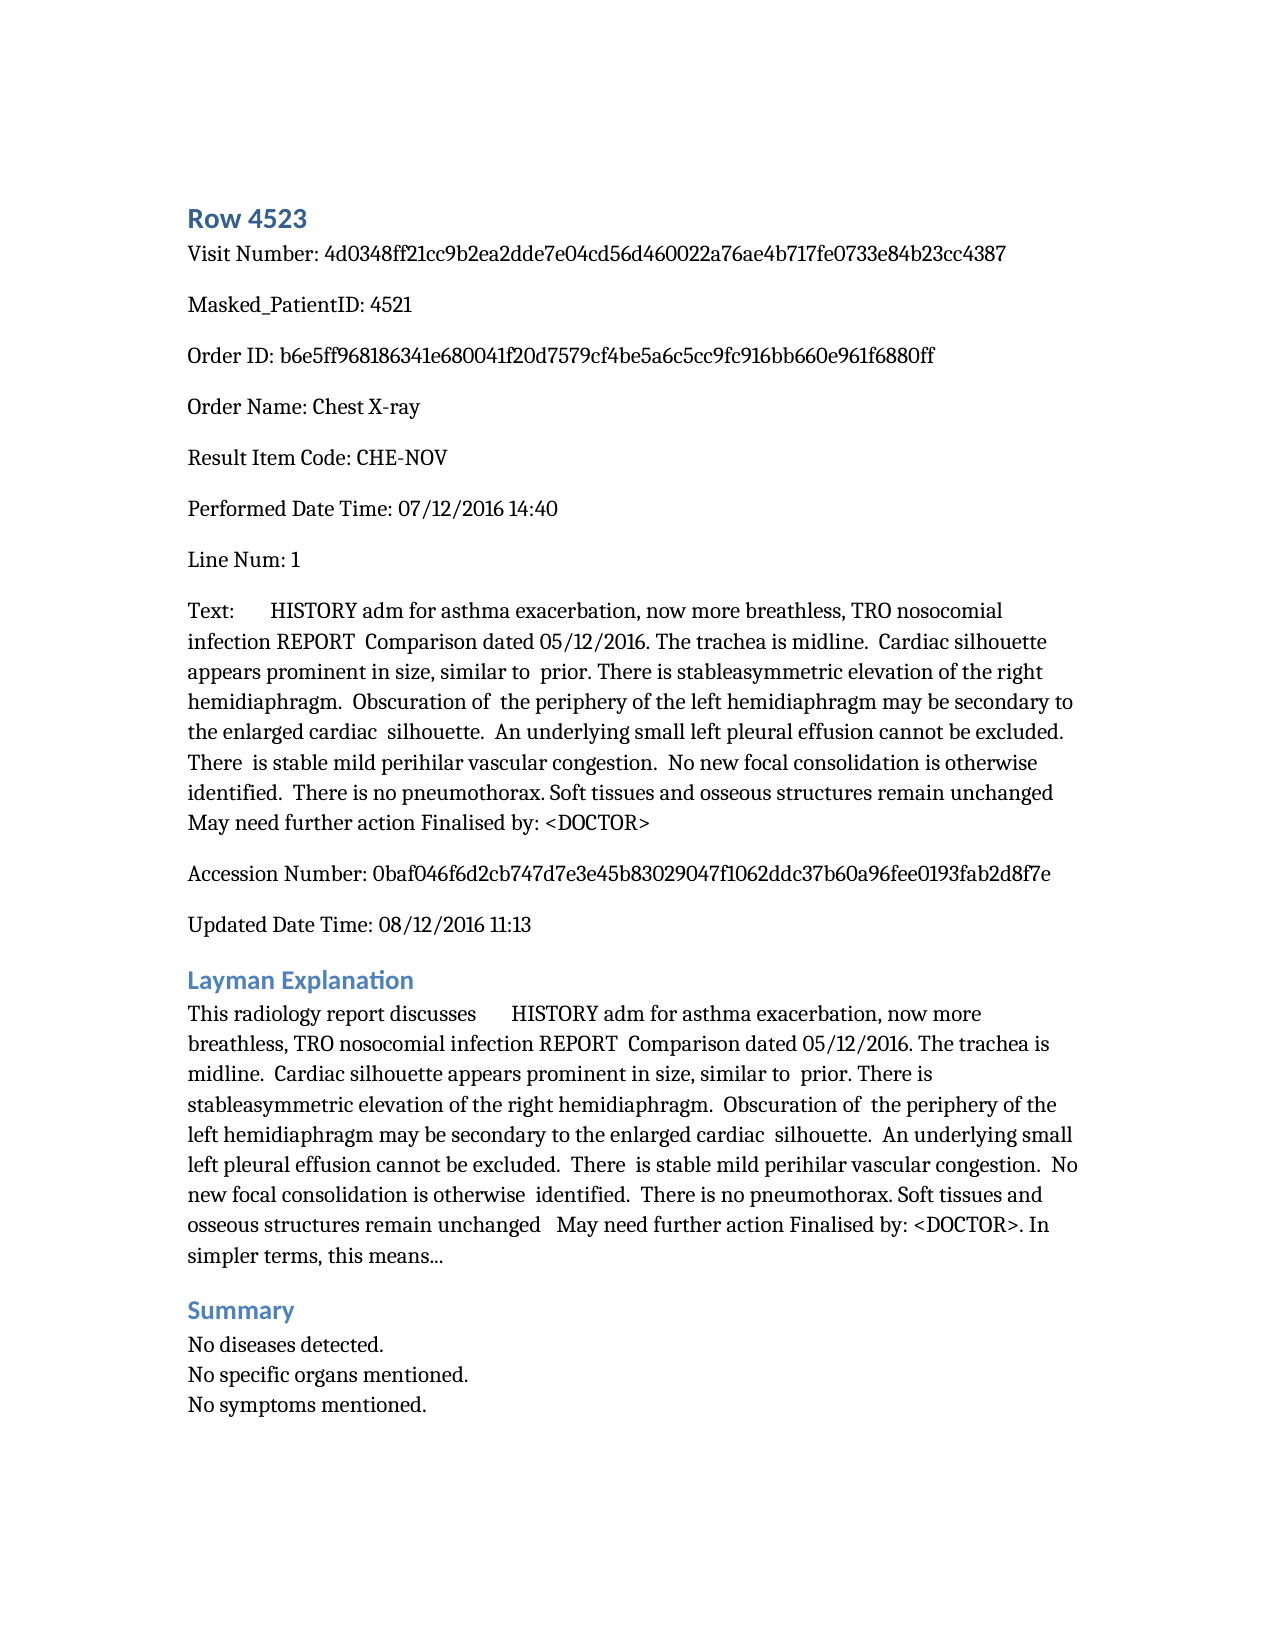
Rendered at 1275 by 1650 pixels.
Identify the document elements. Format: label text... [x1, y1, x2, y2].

text Masked_PatientID: 4521 [187, 292, 1087, 318]
text Text: HISTORY adm for asthma exacerbation, now more breathless, TRO nosocomial infection REPORT Comparison dated 05/12/2016. The trachea is midline. Cardiac silhouette appears prominent in size, similar to prior. There is stableasymmetric elevation of the right hemidiaphragm. Obscuration of the periphery of the left hemidiaphragm may be secondary to the enlarged cardiac silhouette. An underlying small left pleural effusion cannot be excluded. There is stable mild perihilar vascular congestion. No new focal consolidation is otherwise identified. There is no pneumothorax. Soft tissues and osseous structures remain unchanged May need further action Finalised by: <DOCTOR> [187, 598, 1087, 836]
text This radiology report discusses HISTORY adm for asthma exacerbation, now more breathless, TRO nosocomial infection REPORT Comparison dated 05/12/2016. The trachea is midline. Cardiac silhouette appears prominent in size, similar to prior. There is stableasymmetric elevation of the right hemidiaphragm. Obscuration of the periphery of the left hemidiaphragm may be secondary to the enlarged cardiac silhouette. An underlying small left pleural effusion cannot be excluded. There is stable mild perihilar vascular congestion. No new focal consolidation is otherwise identified. There is no pneumothorax. Soft tissues and osseous structures remain unchanged May need further action Finalised by: <DOCTOR>. In simpler terms, this means... [187, 1001, 1087, 1269]
text Order Name: Chest X-ray [187, 394, 1087, 420]
subtitle Layman Explanation [187, 963, 1087, 996]
text Updated Date Time: 08/12/2016 11:13 [187, 912, 1087, 938]
subtitle Row 4523 [187, 200, 1087, 236]
text Order ID: b6e5ff968186341e680041f20d7579cf4be5a6c5cc9fc916bb660e961f6880ff [187, 343, 1087, 369]
text Accession Number: 0baf046f6d2cb747d7e3e45b83029047f1062ddc37b60a96fee0193fab2d8f7e [187, 861, 1087, 887]
text Performed Date Time: 07/12/2016 14:40 [187, 496, 1087, 522]
text Line Num: 1 [187, 547, 1087, 573]
text Visit Number: 4d0348ff21cc9b2ea2dde7e04cd56d460022a76ae4b717fe0733e84b23cc4387 [187, 241, 1087, 267]
text Result Item Code: CHE-NOV [187, 445, 1087, 471]
subtitle Summary [187, 1293, 1087, 1326]
text No diseases detected. No specific organs mentioned. No symptoms mentioned. [187, 1331, 1087, 1418]
